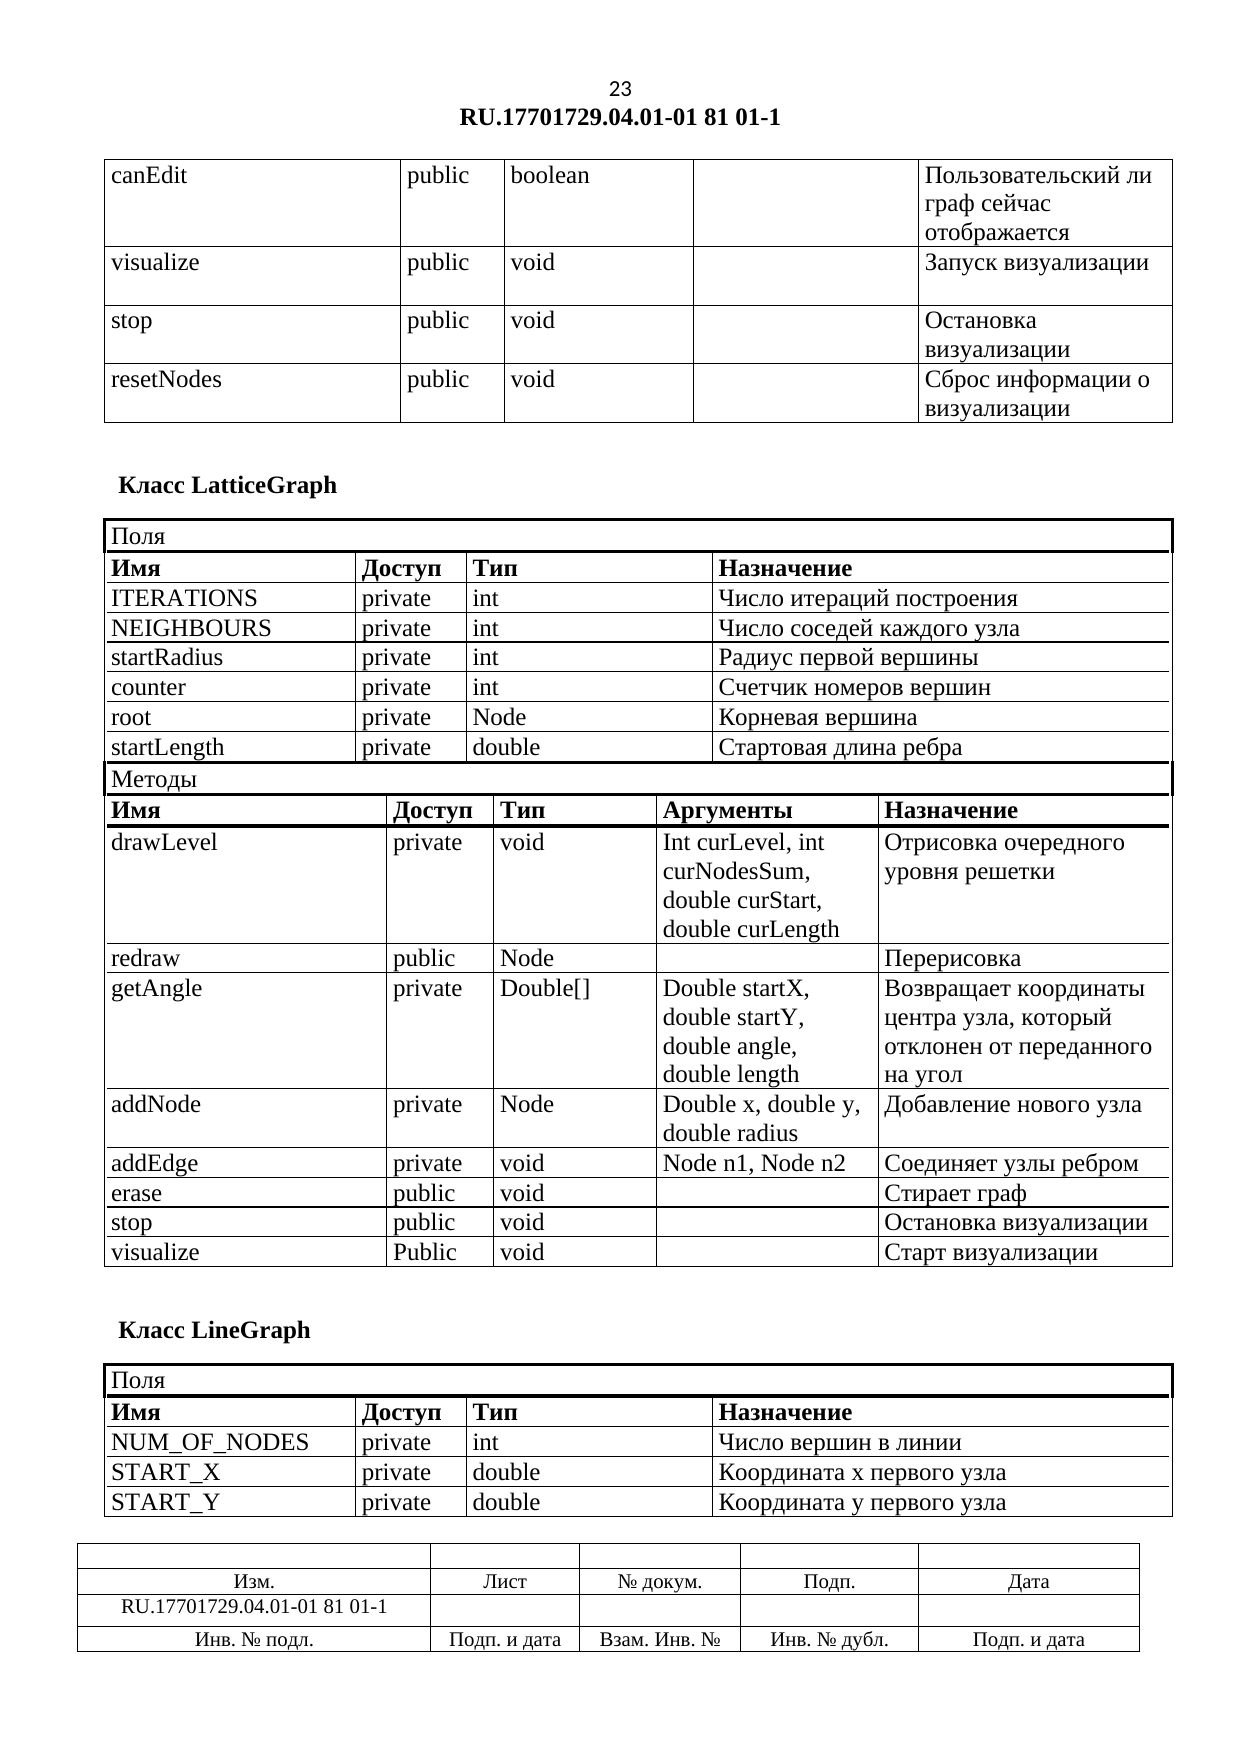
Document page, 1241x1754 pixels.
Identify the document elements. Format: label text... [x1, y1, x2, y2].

table_cell addNode [105, 1088, 386, 1147]
table_cell [657, 944, 878, 972]
table_cell Доступ [356, 1398, 466, 1426]
table_cell startLength [105, 731, 355, 761]
table_cell void [494, 1237, 656, 1266]
table_cell private [356, 1457, 466, 1486]
table_cell Public [387, 1237, 493, 1266]
table_cell Доступ [356, 553, 466, 582]
table_cell [657, 1208, 878, 1236]
table_cell Int curLevel, int curNodesSum, double curStart, double curLength [657, 828, 878, 942]
table_cell Доступ [387, 796, 493, 824]
table_cell START_Y [105, 1486, 355, 1516]
table_cell [694, 306, 918, 363]
table_cell Счетчик номеров вершин [713, 671, 1172, 701]
table_cell public [401, 364, 504, 422]
table_cell Добавление нового узла [879, 1088, 1172, 1147]
table_cell visualize [105, 1236, 386, 1266]
table_cell boolean [505, 160, 693, 246]
table_cell Node [494, 944, 656, 972]
table_cell int [467, 643, 712, 671]
table_cell void [505, 364, 693, 422]
table_cell Пользовательский ли граф сейчас отображается [919, 160, 1172, 246]
table_cell Сброс информации о визуализации [919, 364, 1172, 422]
table_cell double [467, 732, 712, 761]
table_cell erase [105, 1177, 386, 1206]
table_cell drawLevel [105, 824, 386, 942]
table_cell void [494, 1208, 656, 1236]
table_cell Имя [105, 793, 386, 824]
table_cell Тип [494, 796, 656, 824]
table_cell Координата y первого узла [713, 1486, 1172, 1516]
table_cell Назначение [713, 1394, 1172, 1426]
table_cell NEIGHBOURS [105, 612, 355, 641]
table_cell [657, 1178, 878, 1206]
table_cell Стартовая длина ребра [713, 731, 1172, 761]
table_cell [657, 1237, 878, 1266]
table_cell addEdge [105, 1147, 386, 1177]
table_cell private [356, 732, 466, 761]
table_cell Число соседей каждого узла [713, 612, 1172, 641]
table_cell Node n1, Node n2 [657, 1148, 878, 1177]
table_cell double [467, 1457, 712, 1486]
table_cell redraw [105, 943, 386, 972]
table_cell resetNodes [105, 364, 400, 422]
table_cell Перерисовка [879, 943, 1172, 972]
table_cell private [387, 828, 493, 942]
table_cell public [387, 1208, 493, 1236]
table_cell Отрисовка очередного уровня решетки [879, 824, 1172, 942]
table_cell Имя [105, 1394, 355, 1426]
table_cell visualize [105, 247, 400, 304]
table_cell NUM_OF_NODES [105, 1426, 355, 1456]
table_cell canEdit [105, 160, 400, 246]
table_cell Double startX, double startY, double angle, double length [657, 973, 878, 1088]
table_cell root [105, 701, 355, 731]
table_cell Аргументы [657, 796, 878, 824]
table_cell Остановка визуализации [919, 306, 1172, 363]
text Класс LineGraph [118, 1315, 1181, 1343]
table_cell private [387, 973, 493, 1088]
table_cell Координата x первого узла [713, 1456, 1172, 1486]
table_cell [694, 160, 918, 246]
table_cell Число вершин в линии [713, 1426, 1172, 1456]
table_cell Имя [105, 550, 355, 582]
table_cell private [356, 672, 466, 701]
table_cell private [387, 1148, 493, 1177]
table_cell public [401, 306, 504, 363]
table_cell Назначение [879, 793, 1172, 824]
table_cell START_X [105, 1456, 355, 1486]
table_cell int [467, 1427, 712, 1456]
table_cell public [401, 247, 504, 304]
table_cell double [467, 1487, 712, 1516]
table_cell void [494, 828, 656, 942]
table_cell Корневая вершина [713, 701, 1172, 731]
table_cell Число итераций построения [713, 582, 1172, 612]
table_cell int [467, 613, 712, 641]
table_cell public [401, 160, 504, 246]
table_cell [694, 364, 918, 422]
table_cell Node [494, 1089, 656, 1147]
table_cell private [356, 643, 466, 671]
table_cell void [494, 1178, 656, 1206]
table_cell private [387, 1089, 493, 1147]
table_cell public [387, 1178, 493, 1206]
table_cell getAngle [105, 972, 386, 1088]
table_cell private [356, 613, 466, 641]
text Класс LatticeGraph [118, 470, 1181, 499]
table_cell Node [467, 702, 712, 731]
table_cell int [467, 583, 712, 612]
table_cell private [356, 1487, 466, 1516]
table_cell [694, 247, 918, 304]
table_cell Запуск визуализации [919, 247, 1172, 304]
table_header Поля [106, 1366, 1171, 1394]
table_cell Методы [106, 761, 1171, 792]
table_cell counter [105, 671, 355, 701]
table_cell Радиус первой вершины [713, 641, 1172, 671]
table_cell Соединяет узлы ребром [879, 1147, 1172, 1177]
table_cell Стирает граф [879, 1177, 1172, 1206]
table_cell Старт визуализации [879, 1236, 1172, 1266]
table_header Поля [106, 521, 1171, 550]
table_cell Назначение [713, 550, 1172, 582]
table_cell void [505, 306, 693, 363]
table_cell stop [105, 1206, 386, 1236]
table_cell private [356, 583, 466, 612]
table_cell Double x, double y, double radius [657, 1089, 878, 1147]
table_cell public [387, 944, 493, 972]
table_cell private [356, 1427, 466, 1456]
table_cell void [494, 1148, 656, 1177]
table_cell Тип [467, 553, 712, 582]
table_cell startRadius [105, 641, 355, 671]
table_cell int [467, 672, 712, 701]
table_cell ITERATIONS [105, 582, 355, 612]
table_cell private [356, 702, 466, 731]
table_cell Тип [467, 1398, 712, 1426]
table_cell Остановка визуализации [879, 1206, 1172, 1236]
table_cell Double[] [494, 973, 656, 1088]
table_cell stop [105, 306, 400, 363]
table_cell void [505, 247, 693, 304]
table_cell Возвращает координаты центра узла, который отклонен от переданного на угол [879, 972, 1172, 1088]
